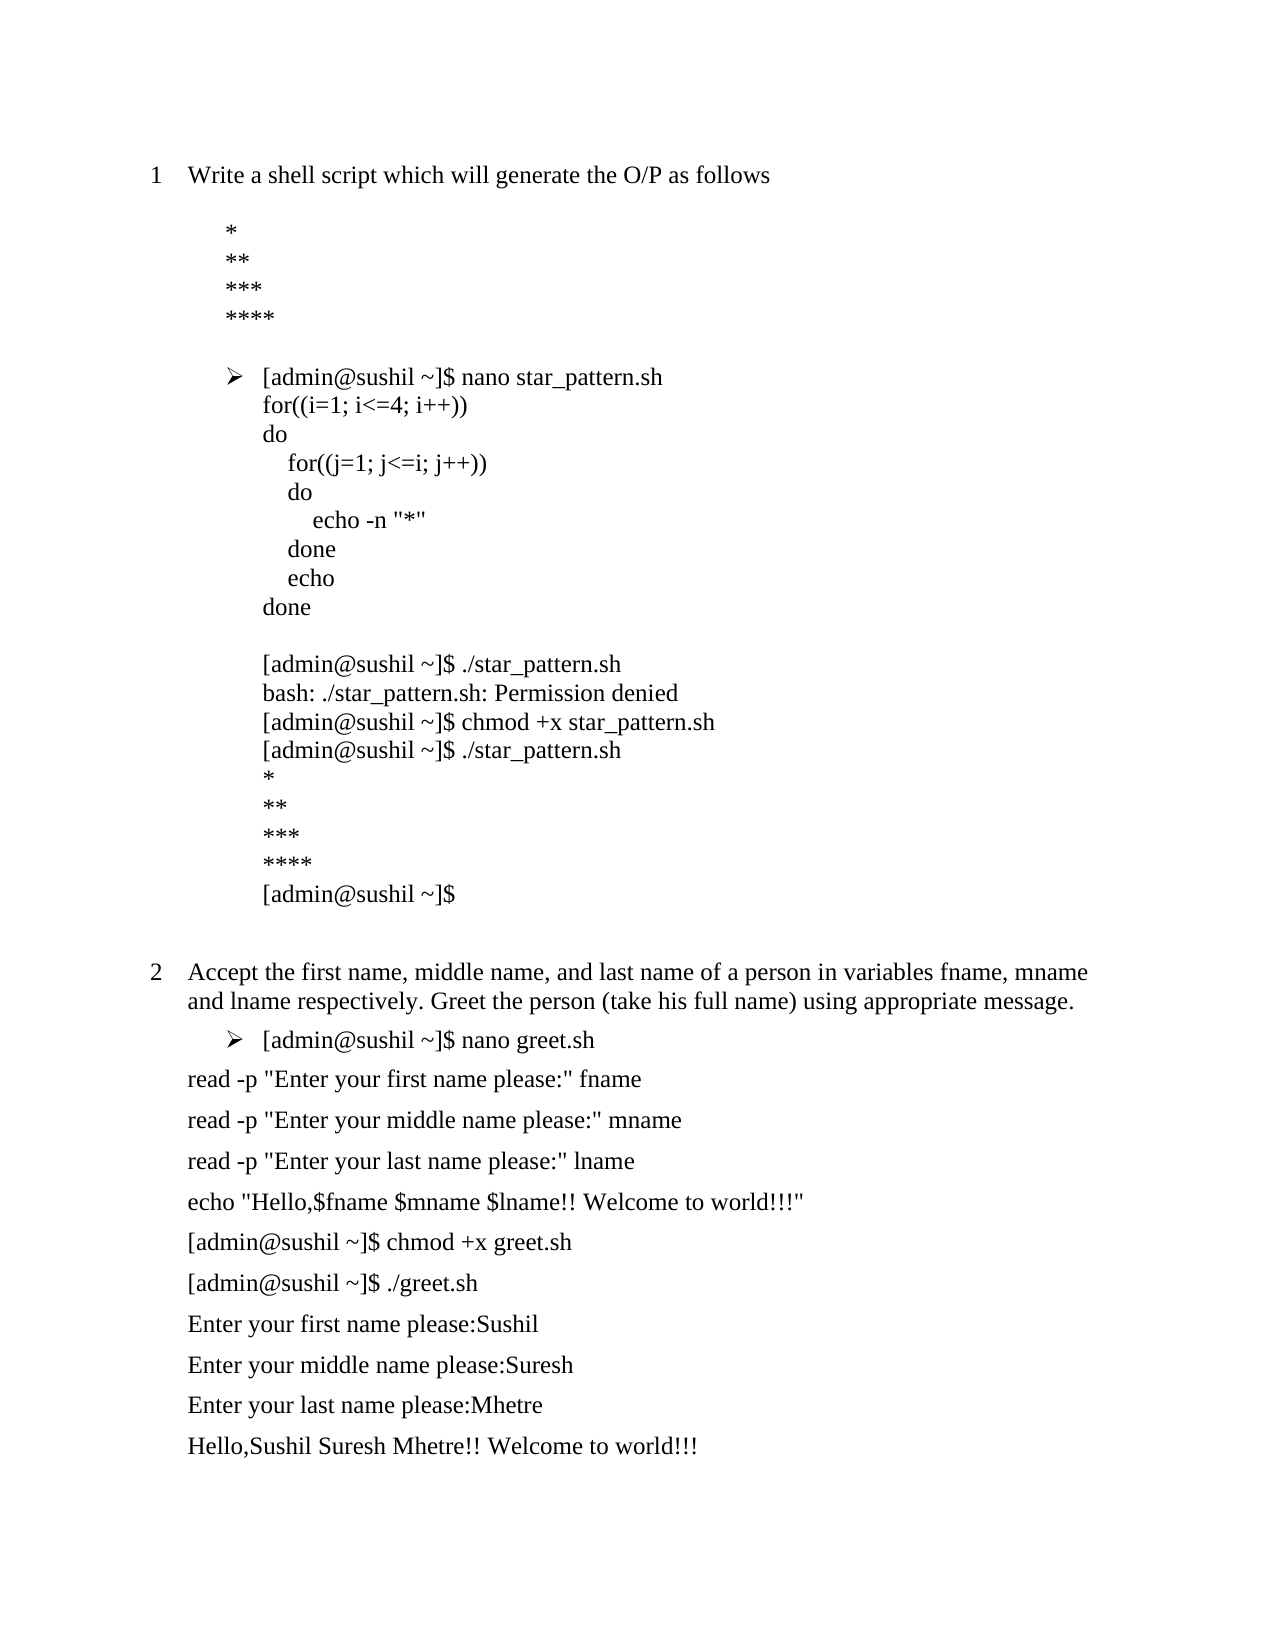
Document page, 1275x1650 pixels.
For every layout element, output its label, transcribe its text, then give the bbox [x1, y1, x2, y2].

list [admin@sushil ~]$ chmod +x star_pattern.sh [262, 707, 1125, 735]
list do [262, 477, 1125, 505]
list done [262, 534, 1125, 563]
list * [262, 764, 1125, 793]
text for((i=1; i<=4; i++)) [225, 390, 1125, 419]
list *** [262, 822, 1125, 850]
list for((j=1; j<=i; j++)) [262, 448, 1125, 477]
text ** [225, 247, 1125, 275]
text Enter your middle name please:Suresh [187, 1350, 1125, 1378]
list [admin@sushil ~]$ [262, 879, 1125, 908]
text [admin@sushil ~]$ chmod +x greet.sh [187, 1227, 1125, 1256]
list bash: ./star_pattern.sh: Permission denied [262, 678, 1125, 707]
text **** [225, 304, 1125, 333]
text read -p "Enter your middle name please:" mname [187, 1105, 1125, 1134]
text read -p "Enter your last name please:" lname [187, 1146, 1125, 1175]
list echo [262, 563, 1125, 592]
text Enter your last name please:Mhetre [187, 1390, 1125, 1419]
list Write a shell script which will generate the O/P as follows [150, 160, 1125, 189]
list Accept the first name, middle name, and last name of a person in variables fname, mname and lname respectively. Greet the person (take his full name) using appropriate message. [150, 957, 1125, 1015]
list [admin@sushil ~]$ ./star_pattern.sh [262, 735, 1125, 764]
list do [262, 419, 1125, 448]
text *** [225, 275, 1125, 304]
list ** [262, 793, 1125, 822]
text echo "Hello,$fname $mname $lname!! Welcome to world!!!" [187, 1187, 1125, 1216]
list [admin@sushil ~]$ ./star_pattern.sh [262, 649, 1125, 678]
text Enter your first name please:Sushil [187, 1309, 1125, 1338]
list **** [262, 850, 1125, 879]
text read -p "Enter your first name please:" fname [187, 1064, 1125, 1093]
text Hello,Sushil Suresh Mhetre!! Welcome to world!!! [187, 1431, 1125, 1460]
list echo -n "*" [262, 505, 1125, 534]
list [admin@sushil ~]$ nano greet.sh [225, 1025, 1125, 1054]
text [admin@sushil ~]$ ./greet.sh [187, 1268, 1125, 1297]
list [admin@sushil ~]$ nano star_pattern.sh [225, 362, 1125, 390]
text * [225, 218, 1125, 247]
list done [262, 592, 1125, 620]
